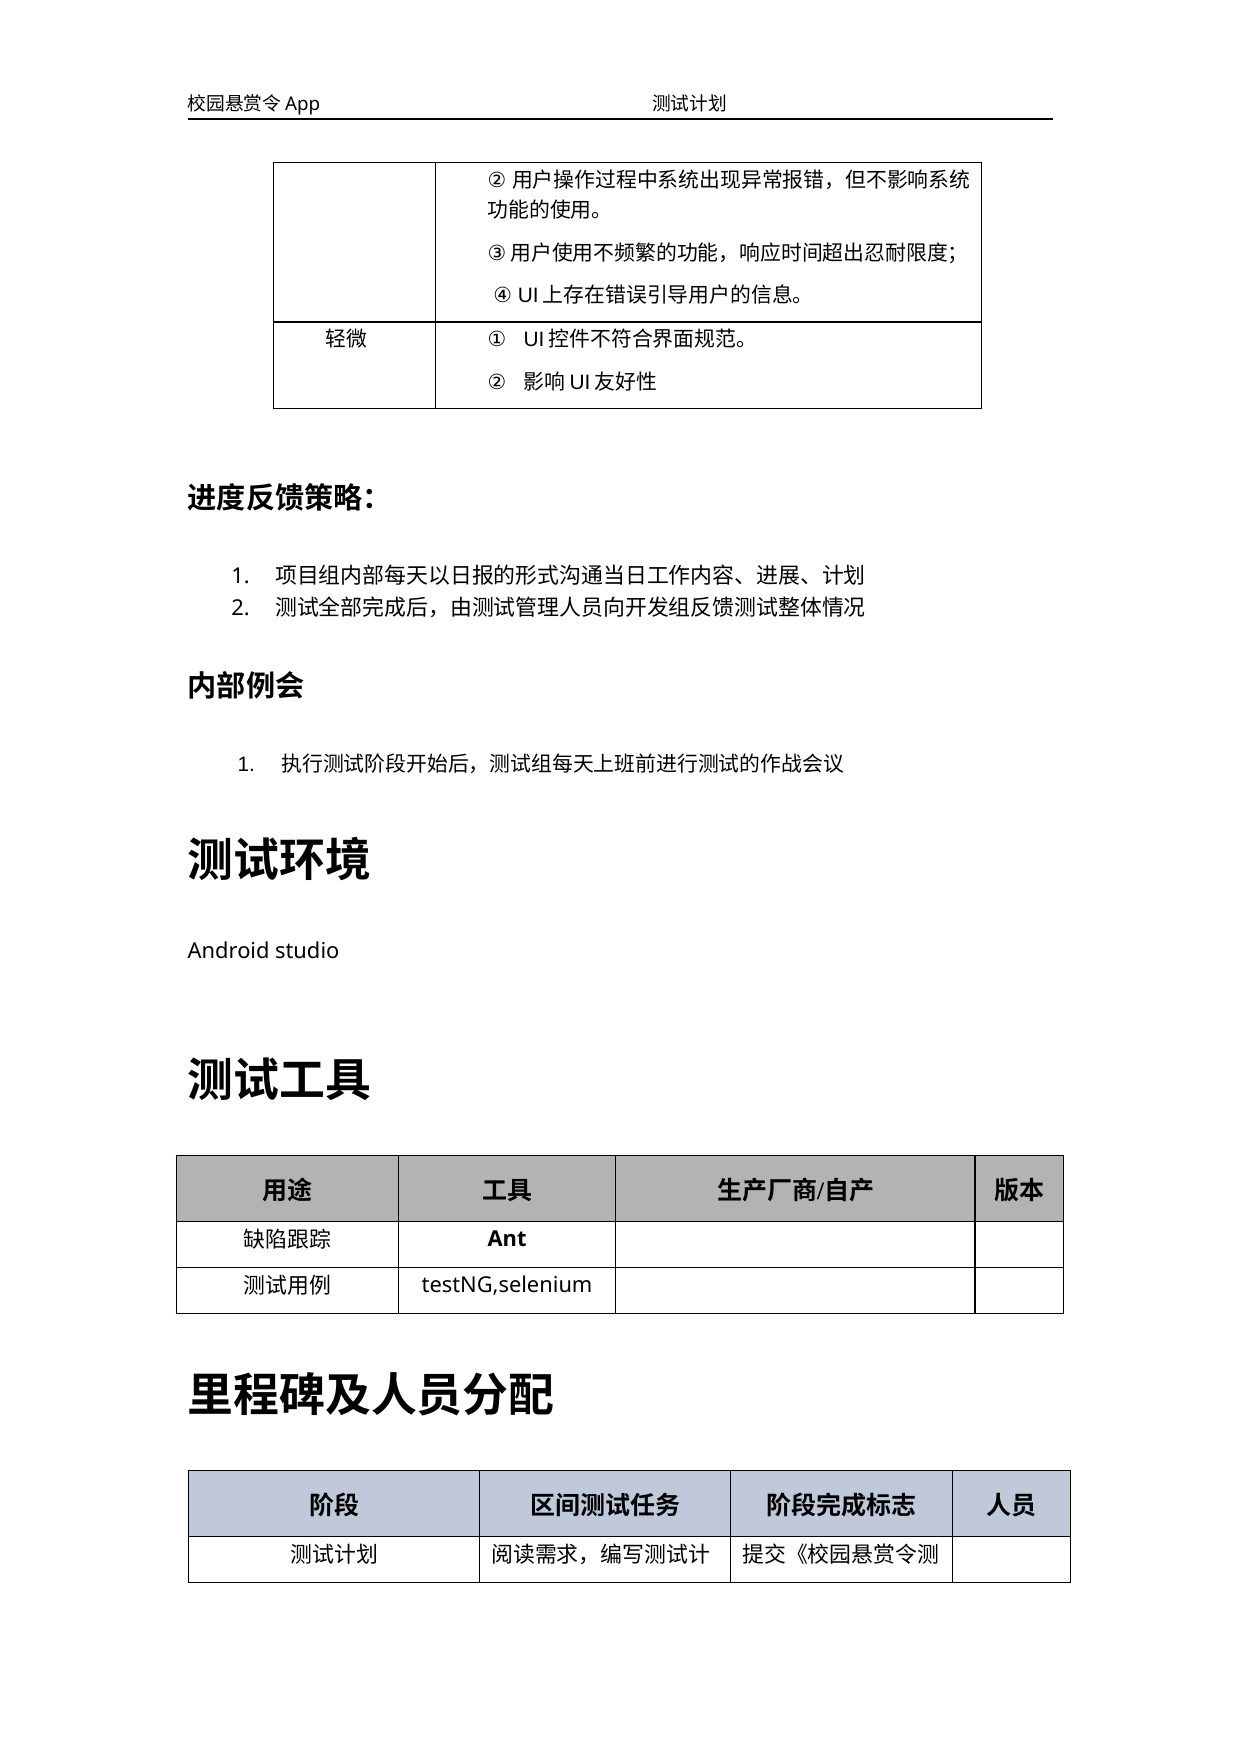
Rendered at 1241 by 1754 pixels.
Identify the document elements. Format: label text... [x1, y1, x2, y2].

table_cell [616, 1222, 974, 1267]
table_cell [976, 1222, 1063, 1267]
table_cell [480, 1537, 730, 1582]
table_cell 轻微 [274, 323, 435, 408]
table_cell [953, 1537, 1070, 1582]
list 执行测试阶段开始后，测试组每天上班前进行测试的作战会议 [237, 746, 1053, 778]
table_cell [436, 163, 981, 321]
text Android studio [187, 934, 1053, 966]
subtitle 内部例会 [187, 651, 1053, 716]
table_cell 中等 [274, 163, 435, 321]
table_cell ① UI控件不符合界面规范。 ② 影响UI友好性 [436, 323, 981, 408]
subtitle 测试工具 [187, 1028, 1053, 1126]
table_cell 提交《校园悬赏令测试计划》并通过评审。 [731, 1537, 952, 1582]
list 测试全部完成后，由测试管理人员向开发组反馈测试整体情况 [231, 590, 1053, 622]
table_header 工具 [399, 1156, 615, 1221]
table_header 阶段 [189, 1471, 479, 1536]
table_cell 缺陷跟踪 [177, 1222, 398, 1267]
table_header 阶段完成标志 [731, 1471, 952, 1536]
table_cell testNG,selenium [399, 1268, 615, 1313]
subtitle 进度反馈策略： [187, 463, 1053, 528]
table_cell 测试计划 （4月25日） [189, 1537, 479, 1582]
table_header 人员 [953, 1471, 1070, 1536]
table_header 用途 [177, 1156, 398, 1221]
table_cell [616, 1268, 974, 1313]
table_header 区间测试任务 [480, 1471, 730, 1536]
table_cell Ant [399, 1222, 615, 1267]
table_header 生产厂商/自产 [616, 1156, 974, 1221]
table_cell [976, 1268, 1063, 1313]
subtitle 测试环境 [187, 807, 1053, 905]
table_header 版本 [976, 1156, 1063, 1221]
table_cell 测试用例 [177, 1268, 398, 1313]
subtitle 里程碑及人员分配 [187, 1343, 1053, 1441]
list 项目组内部每天以日报的形式沟通当日工作内容、进展、计划 [231, 557, 1053, 590]
